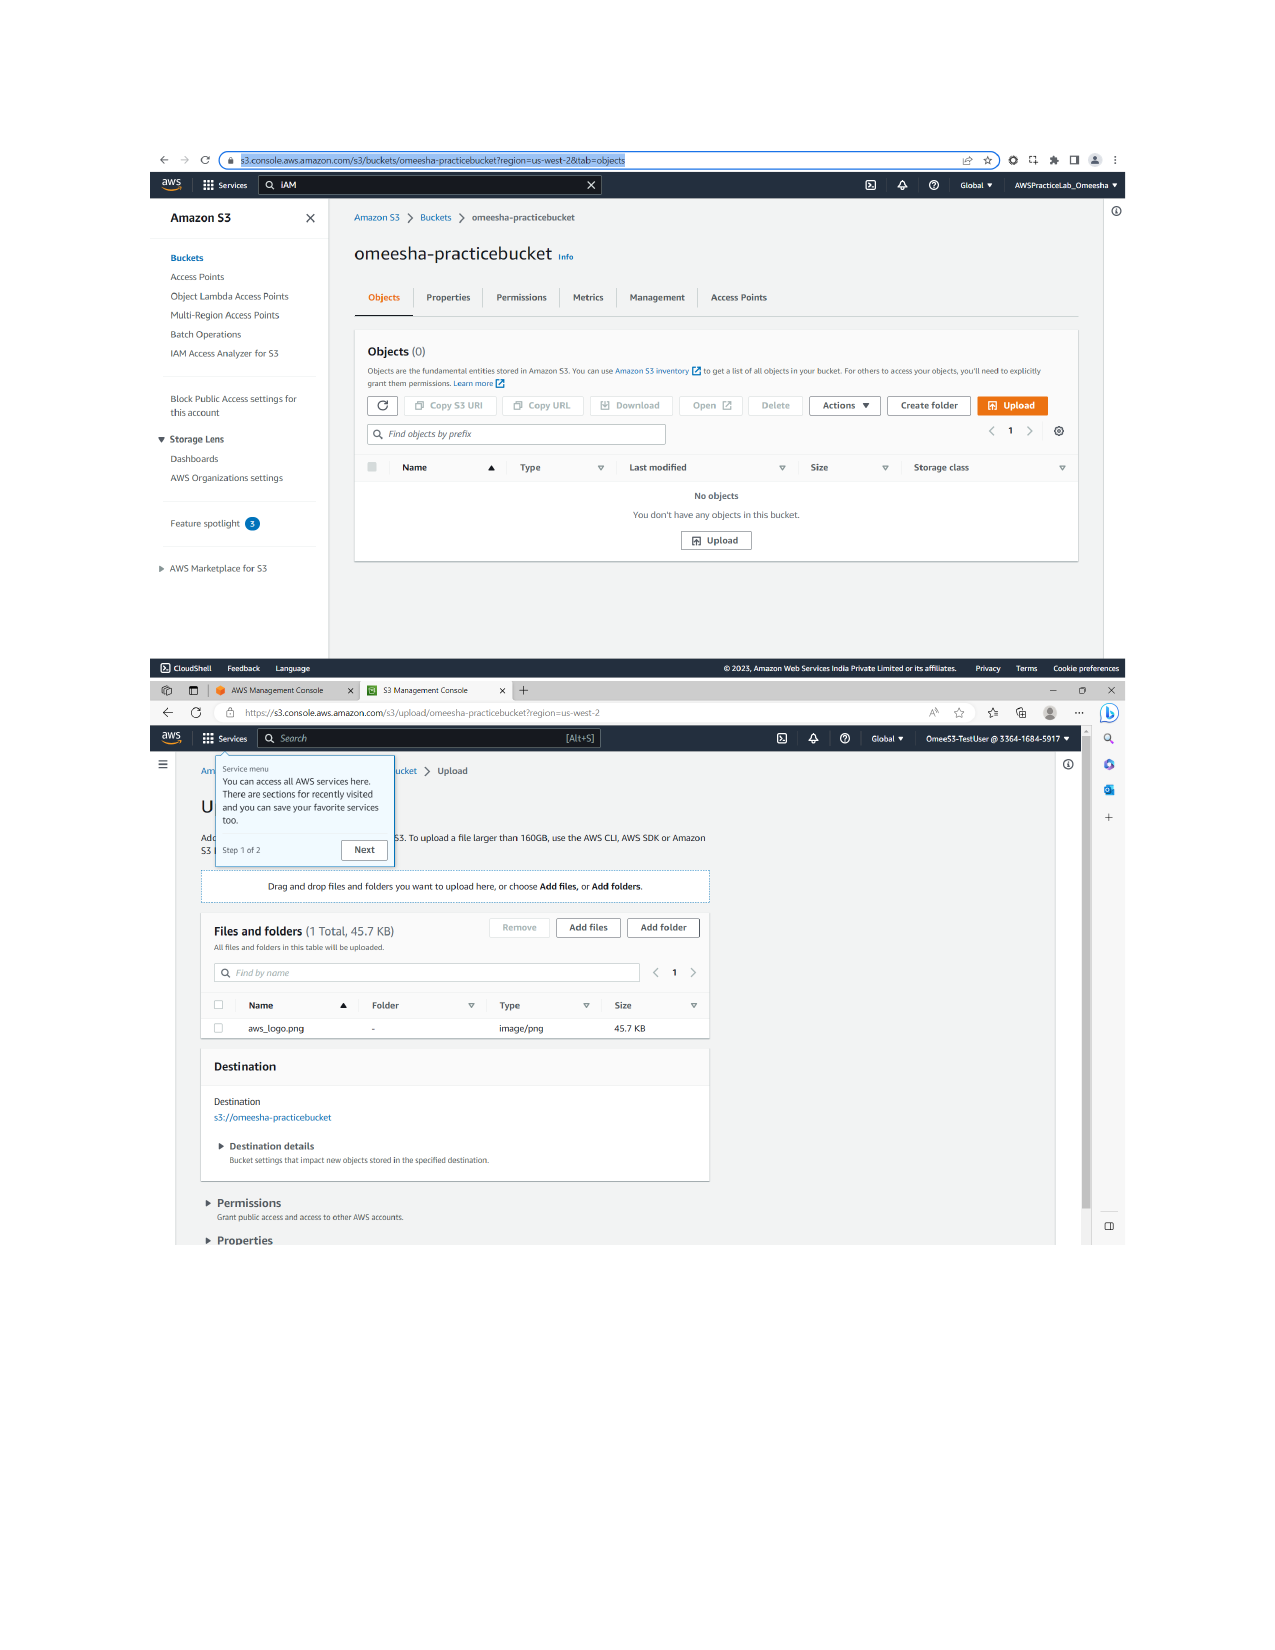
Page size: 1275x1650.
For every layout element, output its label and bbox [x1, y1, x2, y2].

picture [150, 681, 1125, 1245]
picture [150, 150, 1125, 679]
